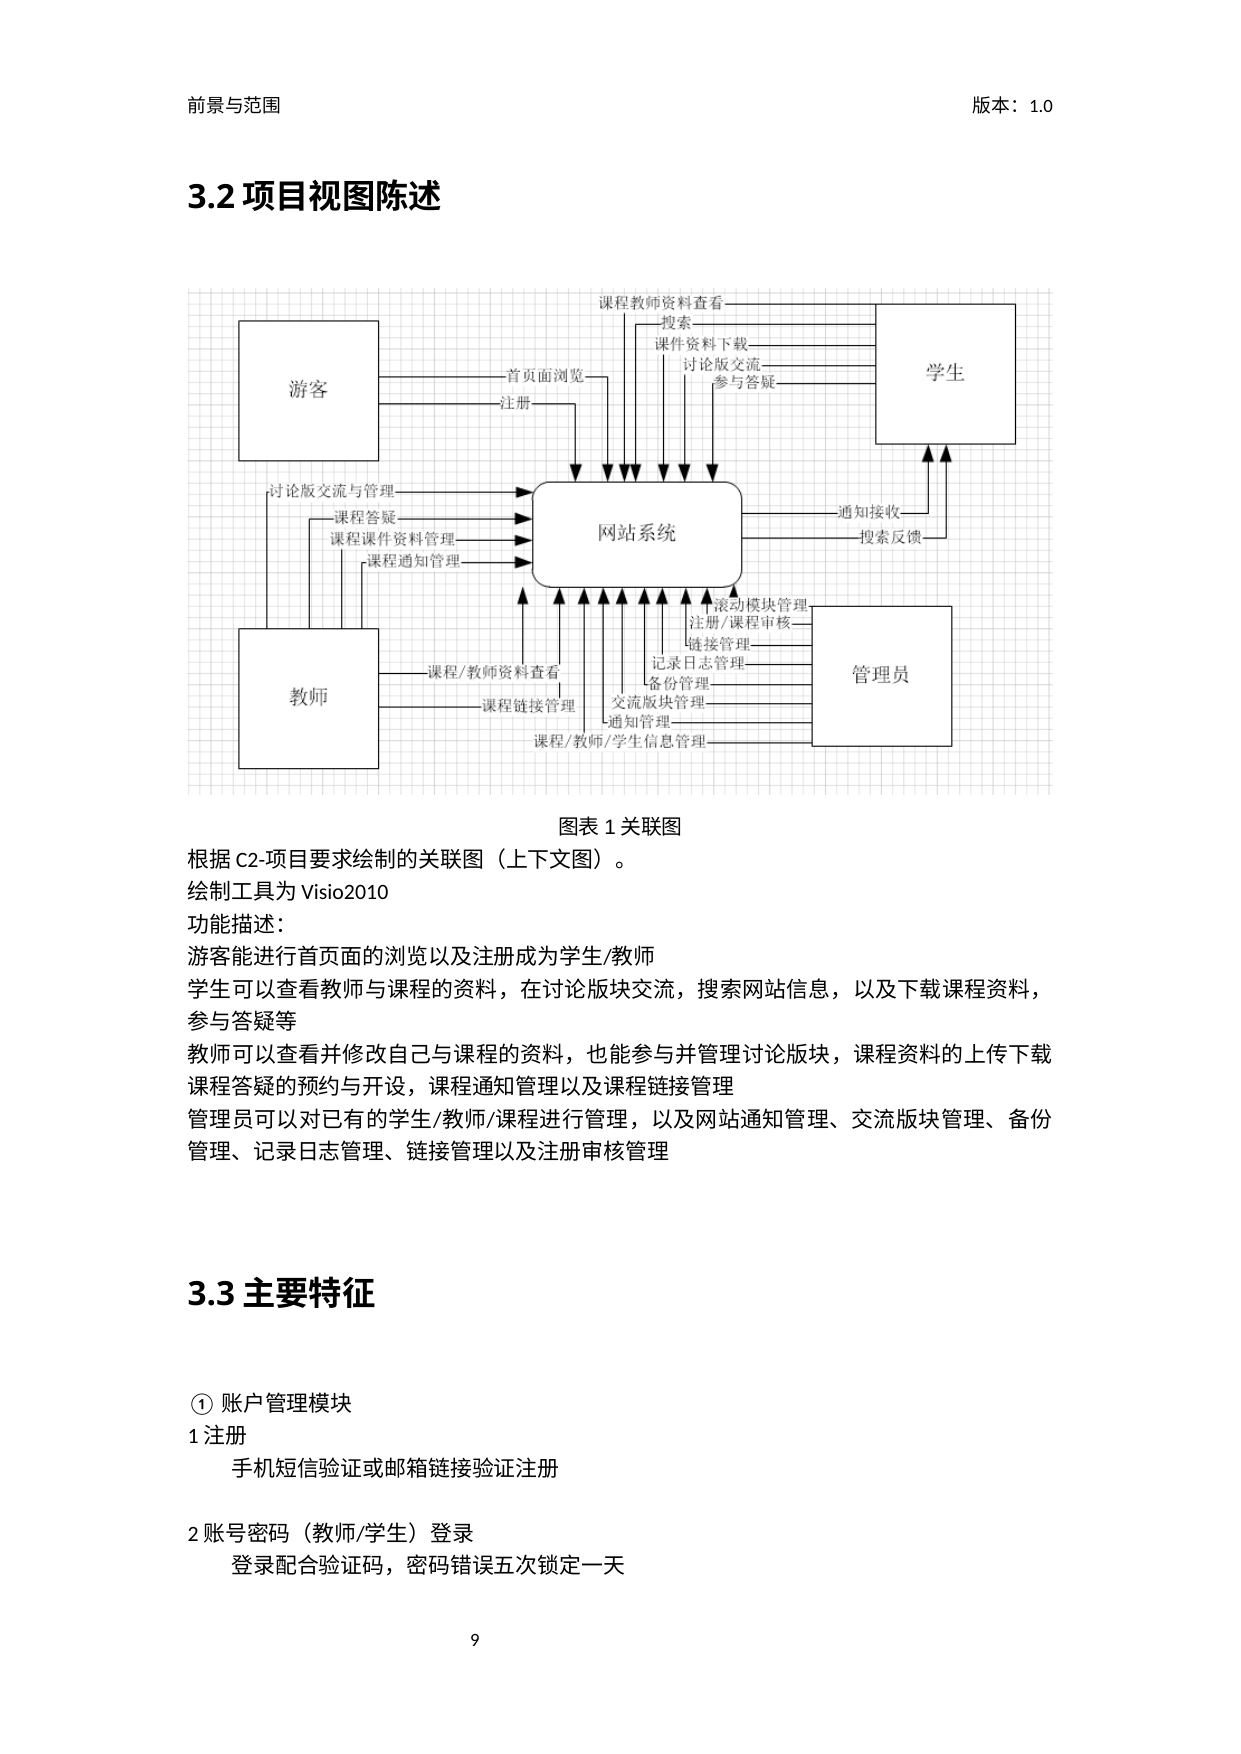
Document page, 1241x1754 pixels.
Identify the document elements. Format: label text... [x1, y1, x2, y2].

picture [187, 288, 1053, 795]
subtitle 3.3主要特征 [187, 1258, 1053, 1323]
text 1注册 [187, 1418, 1053, 1450]
text 登录配合验证码，密码错误五次锁定一天 [187, 1548, 1053, 1580]
subtitle 3.2项目视图陈述 [187, 162, 1053, 227]
text 学生可以查看教师与课程的资料，在讨论版块交流，搜索网站信息，以及下载课程资料，参与答疑等 [187, 971, 1053, 1036]
text 手机短信验证或邮箱链接验证注册 [187, 1450, 1053, 1483]
text 图表 1关联图 [187, 795, 1053, 841]
text 管理员可以对已有的学生/教师/课程进行管理，以及网站通知管理、交流版块管理、备份管理、记录日志管理、链接管理以及注册审核管理 [187, 1101, 1053, 1166]
text ①账户管理模块 [187, 1385, 1053, 1418]
text 绘制工具为Visio2010 [187, 874, 1053, 906]
text 教师可以查看并修改自己与课程的资料，也能参与并管理讨论版块，课程资料的上传下载，课程答疑的预约与开设，课程通知管理以及课程链接管理 [187, 1036, 1053, 1101]
text 游客能进行首页面的浏览以及注册成为学生/教师 [187, 939, 1053, 971]
text 功能描述： [187, 906, 1053, 939]
text 2账号密码（教师/学生）登录 [187, 1515, 1053, 1548]
text 根据C2-项目要求绘制的关联图（上下文图）。 [187, 841, 1053, 874]
